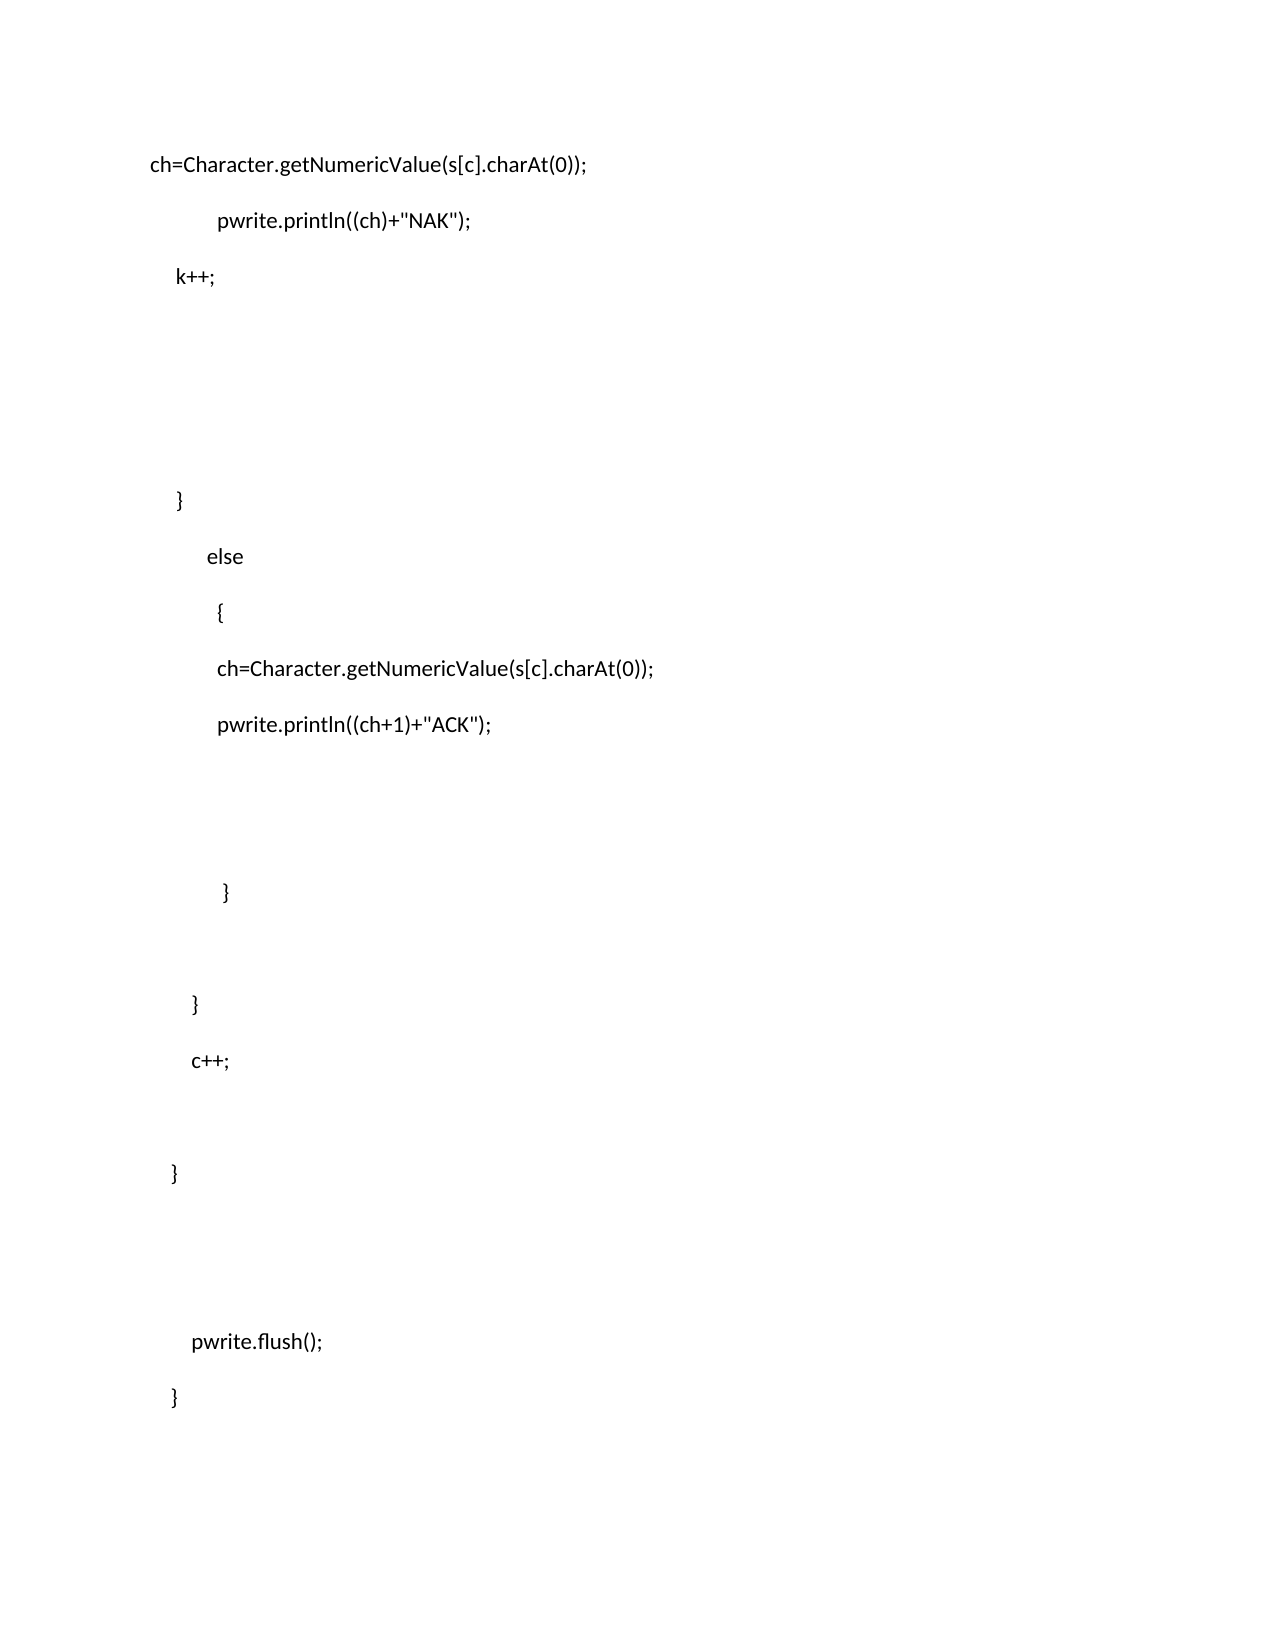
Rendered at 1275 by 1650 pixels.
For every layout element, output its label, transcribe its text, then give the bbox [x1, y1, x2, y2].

text } [150, 486, 1125, 514]
text } [150, 991, 1125, 1019]
text ch=Character.getNumericValue(s[c].charAt(0)); [150, 150, 1125, 178]
text } [150, 1159, 1125, 1187]
text c++; [150, 1047, 1125, 1075]
text { [150, 598, 1125, 626]
text } [150, 878, 1125, 907]
text } [150, 1383, 1125, 1411]
text pwrite.flush(); [150, 1327, 1125, 1355]
text pwrite.println((ch)+"NAK"); [150, 206, 1125, 234]
text else [150, 542, 1125, 570]
text ch=Character.getNumericValue(s[c].charAt(0)); [150, 654, 1125, 682]
text pwrite.println((ch+1)+"ACK"); [150, 710, 1125, 738]
text k++; [150, 262, 1125, 290]
